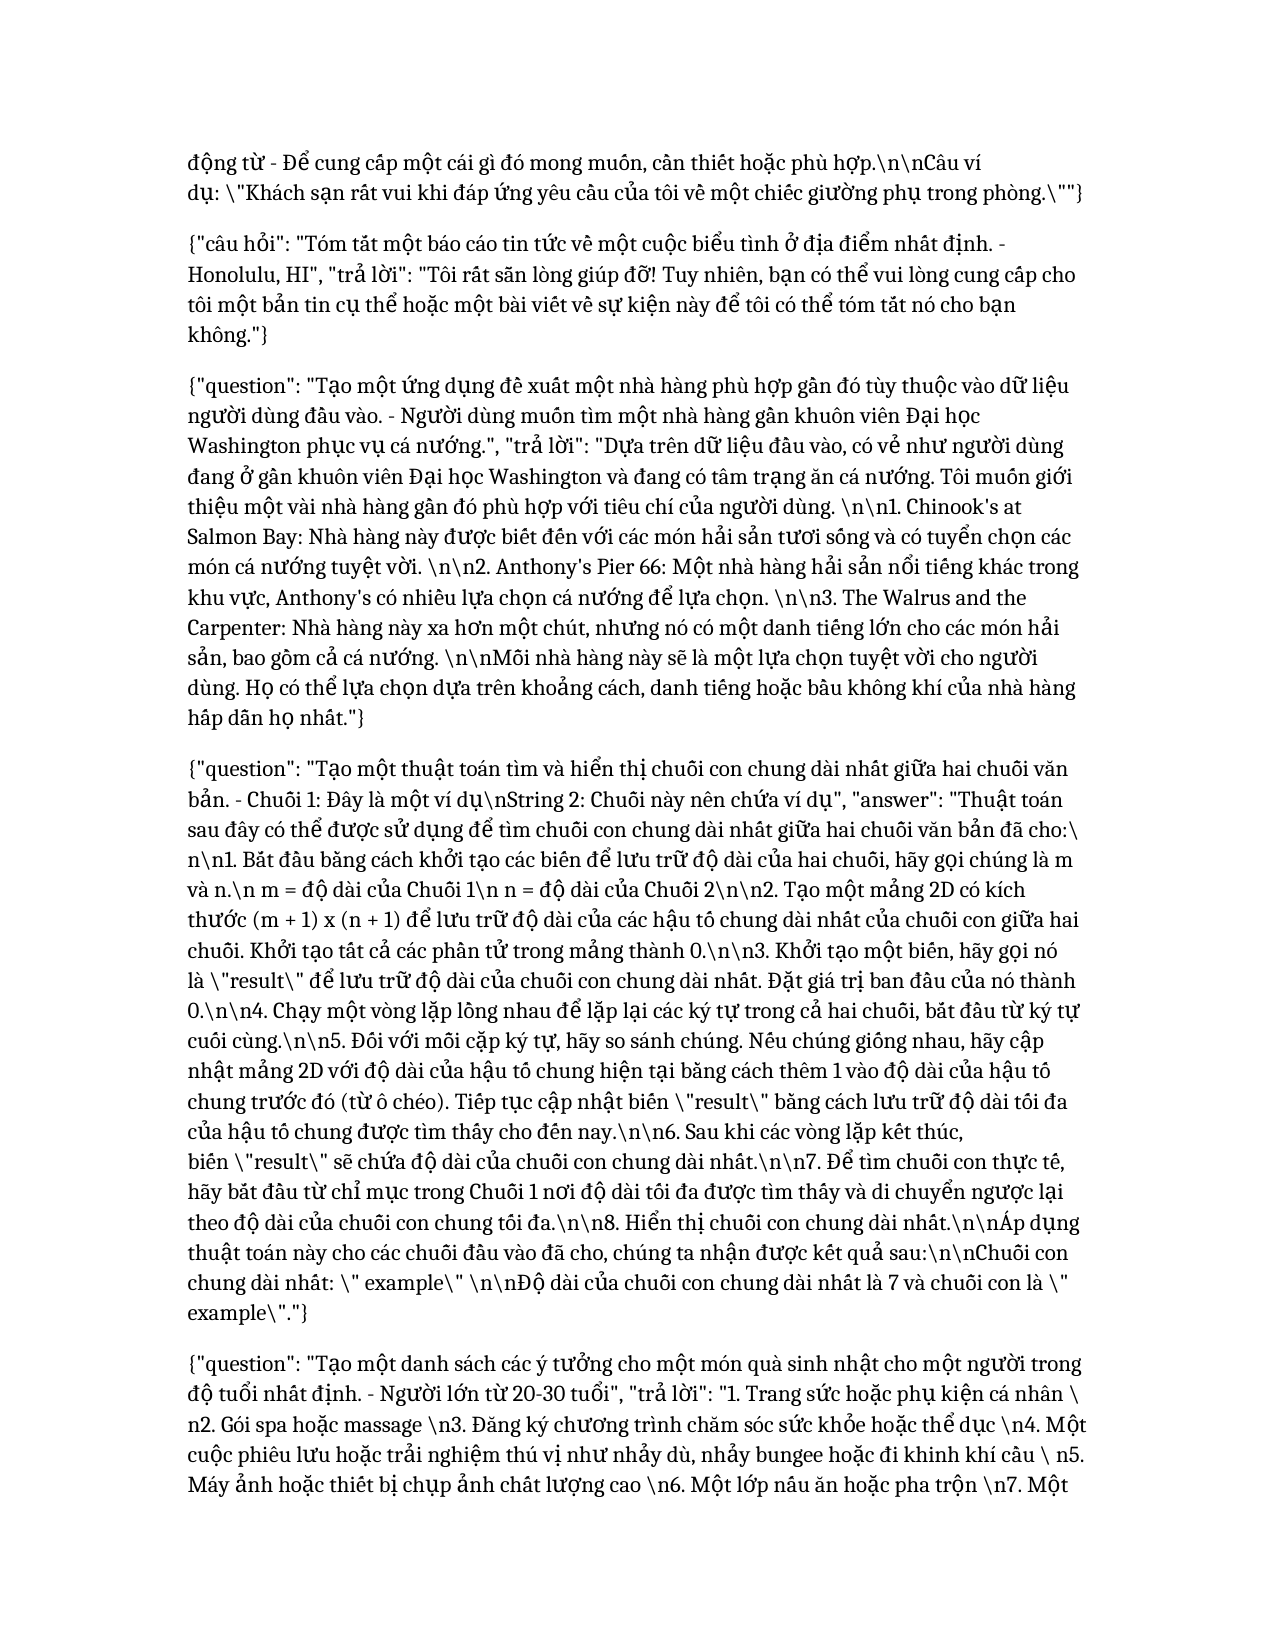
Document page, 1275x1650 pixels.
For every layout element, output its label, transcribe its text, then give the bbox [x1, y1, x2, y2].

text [187, 150, 1087, 207]
text {"question": "Tạo một thuật toán tìm và hiển thị chuỗi con chung dài nhất giữa hai chuỗi văn bản. - Chuỗi 1: Đây là một ví dụ\nString 2: Chuỗi này nên chứa ví dụ", "answer": "Thuật toán sau đây có thể được sử dụng để tìm chuỗi con chung dài nhất giữa hai chuỗi văn bản đã cho:\n\n1. Bắt đầu bằng cách khởi tạo các biến để lưu trữ độ dài của hai chuỗi, hãy gọi chúng là m và n.\n m = độ dài của Chuỗi 1\n n = độ dài của Chuỗi 2\n\n2. Tạo một mảng 2D có kích thước (m + 1) x (n + 1) để lưu trữ độ dài của các hậu tố chung dài nhất của chuỗi con giữa hai chuỗi. Khởi tạo tất cả các phần tử trong mảng thành 0.\n\n3. Khởi tạo một biến, hãy gọi nó là \"result\" để lưu trữ độ dài của chuỗi con chung dài nhất. Đặt giá trị ban đầu của nó thành 0.\n\n4. Chạy một vòng lặp lồng nhau để lặp lại các ký tự trong cả hai chuỗi, bắt đầu từ ký tự cuối cùng.\n\n5. Đối với mỗi cặp ký tự, hãy so sánh chúng. Nếu chúng giống nhau, hãy cập nhật mảng 2D với độ dài của hậu tố chung hiện tại bằng cách thêm 1 vào độ dài của hậu tố chung trước đó (từ ô chéo). Tiếp tục cập nhật biến \"result\" bằng cách lưu trữ độ dài tối đa của hậu tố chung được tìm thấy cho đến nay.\n\n6. Sau khi các vòng lặp kết thúc, biến \"result\" sẽ chứa độ dài của chuỗi con chung dài nhất.\n\n7. Để tìm chuỗi con thực tế, hãy bắt đầu từ chỉ mục trong Chuỗi 1 nơi độ dài tối đa được tìm thấy và di chuyển ngược lại theo độ dài của chuỗi con chung tối đa.\n\n8. Hiển thị chuỗi con chung dài nhất.\n\nÁp dụng thuật toán này cho các chuỗi đầu vào đã cho, chúng ta nhận được kết quả sau:\n\nChuỗi con chung dài nhất: \" example\" \n\nĐộ dài của chuỗi con chung dài nhất là 7 và chuỗi con là \" example\"."} [187, 756, 1087, 1326]
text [187, 1351, 1087, 1498]
text {"câu hỏi": "Tóm tắt một báo cáo tin tức về một cuộc biểu tình ở địa điểm nhất định. - Honolulu, HI", "trả lời": "Tôi rất sẵn lòng giúp đỡ! Tuy nhiên, bạn có thể vui lòng cung cấp cho tôi một bản tin cụ thể hoặc một bài viết về sự kiện này để tôi có thể tóm tắt nó cho bạn không."} [187, 231, 1087, 348]
text {"question": "Tạo một ứng dụng đề xuất một nhà hàng phù hợp gần đó tùy thuộc vào dữ liệu người dùng đầu vào. - Người dùng muốn tìm một nhà hàng gần khuôn viên Đại học Washington phục vụ cá nướng.", "trả lời": "Dựa trên dữ liệu đầu vào, có vẻ như người dùng đang ở gần khuôn viên Đại học Washington và đang có tâm trạng ăn cá nướng. Tôi muốn giới thiệu một vài nhà hàng gần đó phù hợp với tiêu chí của người dùng. \n\n1. Chinook's at Salmon Bay: Nhà hàng này được biết đến với các món hải sản tươi sống và có tuyển chọn các món cá nướng tuyệt vời. \n\n2. Anthony's Pier 66: Một nhà hàng hải sản nổi tiếng khác trong khu vực, Anthony's có nhiều lựa chọn cá nướng để lựa chọn. \n\n3. The Walrus and the Carpenter: Nhà hàng này xa hơn một chút, nhưng nó có một danh tiếng lớn cho các món hải sản, bao gồm cả cá nướng. \n\nMỗi nhà hàng này sẽ là một lựa chọn tuyệt vời cho người dùng. Họ có thể lựa chọn dựa trên khoảng cách, danh tiếng hoặc bầu không khí của nhà hàng hấp dẫn họ nhất."} [187, 373, 1087, 732]
